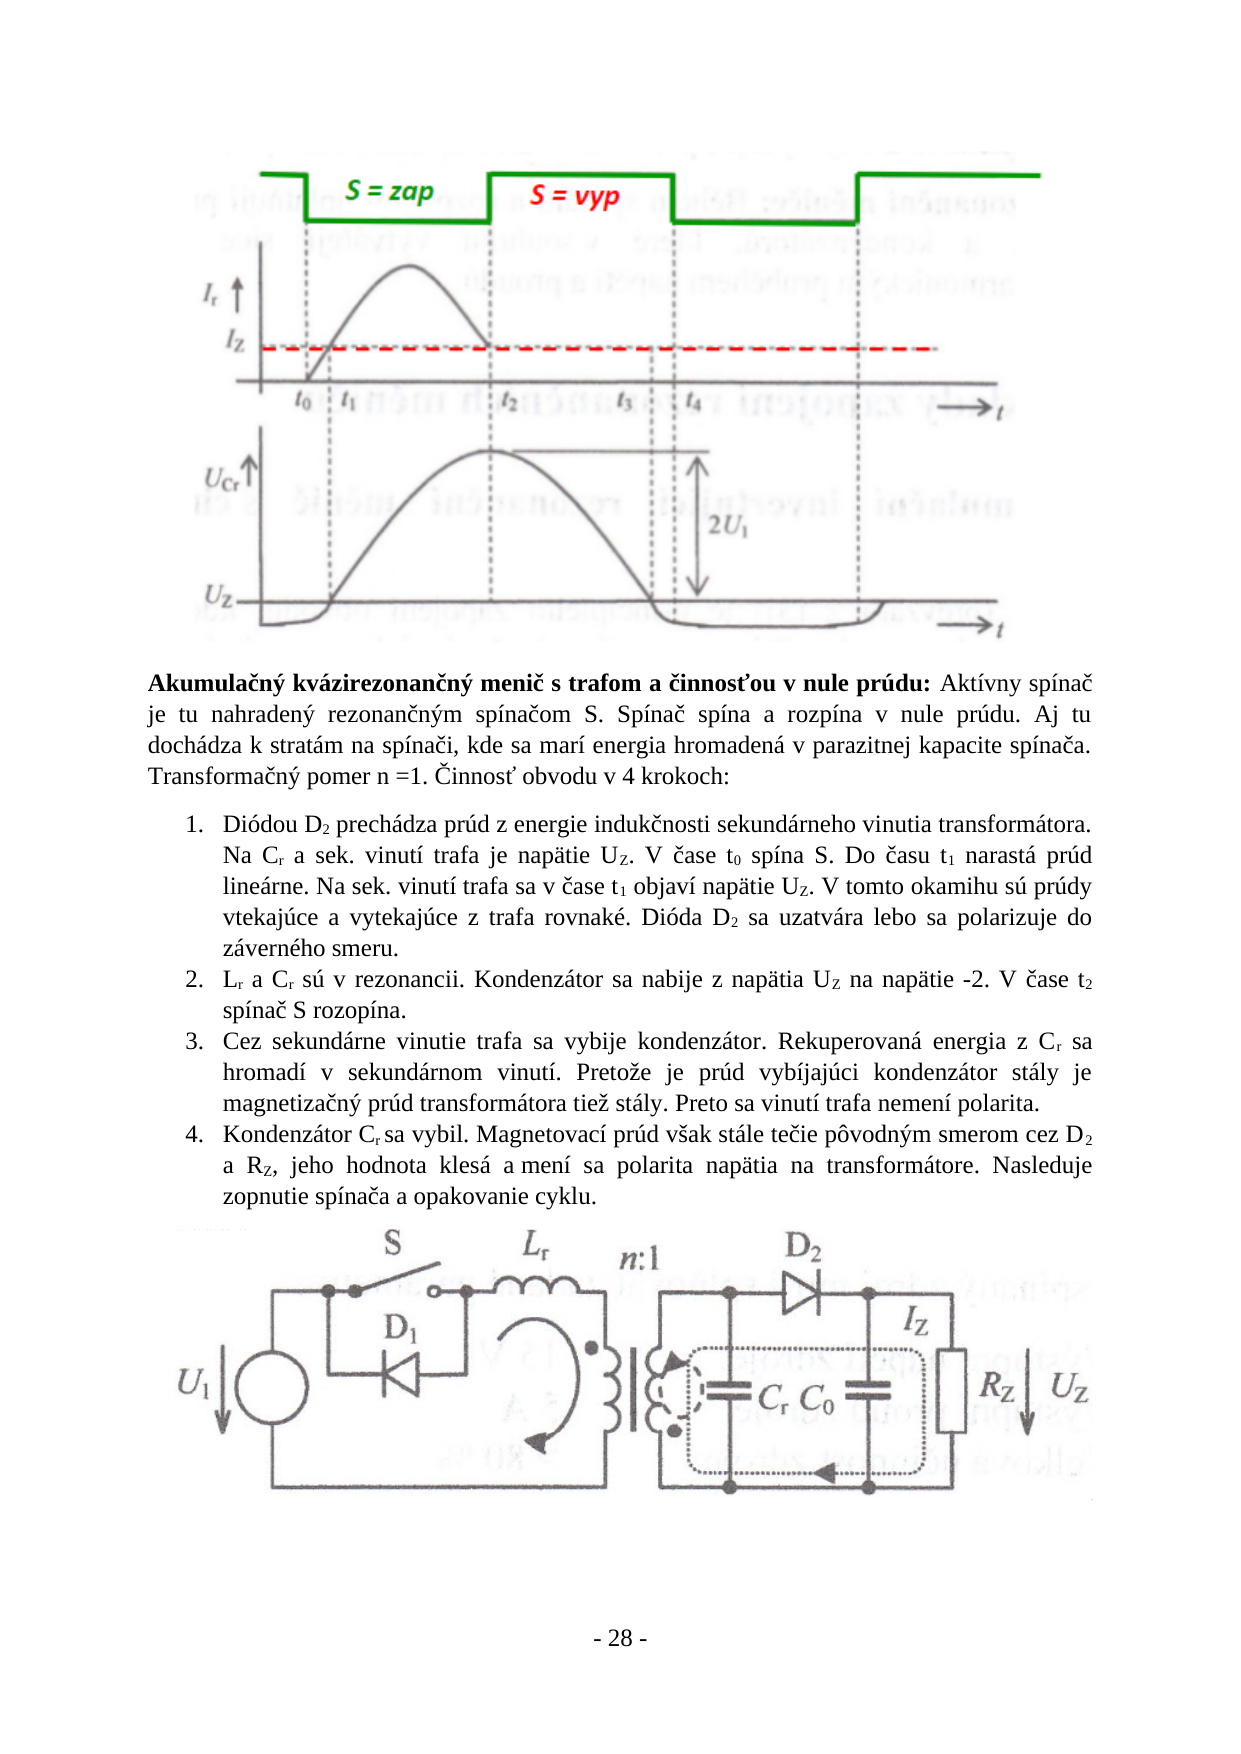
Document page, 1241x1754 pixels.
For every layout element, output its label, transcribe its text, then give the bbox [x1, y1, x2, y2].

list Lr a Cr sú v rezonancii. Kondenzátor sa nabije z napätia UZ na napätie -2. V čase t2 spínač S rozopína. [185, 964, 1093, 1024]
list Cez sekundárne vinutie trafa sa vybije kondenzátor. Rekuperovaná energia z Cr sa hromadí v sekundárnom vinutí. Pretože je prúd vybíjajúci kondenzátor stály je magnetizačný prúd transformátora tiež stály. Preto sa vinutí trafa nemení polarita. [185, 1026, 1093, 1117]
list Diódou D2 prechádza prúd z energie indukčnosti sekundárneho vinutia transformátora. Na Cr a sek. vinutí trafa je napätie UZ. V čase t0 spína S. Do času t1 narastá prúd lineárne. Na sek. vinutí trafa sa v čase t1 objaví napätie UZ. V tomto okamihu sú prúdy vtekajúce a vytekajúce z trafa rovnaké. Dióda D2 sa uzatvára lebo sa polarizuje do záverného smeru. [185, 809, 1093, 962]
text Akumulačný kvázirezonančný menič s trafom a činnosťou v nule prúdu: Aktívny spínač je tu nahradený rezonančným spínačom S. Spínač spína a rozpína v nule prúdu. Aj tu dochádza k stratám na spínači, kde sa marí energia hromadená v parazitnej kapacite spínača. Transformačný pomer n =1. Činnosť obvodu v 4 krokoch: [148, 668, 1093, 790]
list Kondenzátor Cr sa vybil. Magnetovací prúd však stále tečie pôvodným smerom cez D2 a RZ, jeho hodnota klesá a mení sa polarita napätia na transformátore. Nasleduje zopnutie spínača a opakovanie cyklu. [185, 1119, 1093, 1210]
picture [184, 147, 1056, 650]
picture [147, 1229, 1093, 1500]
